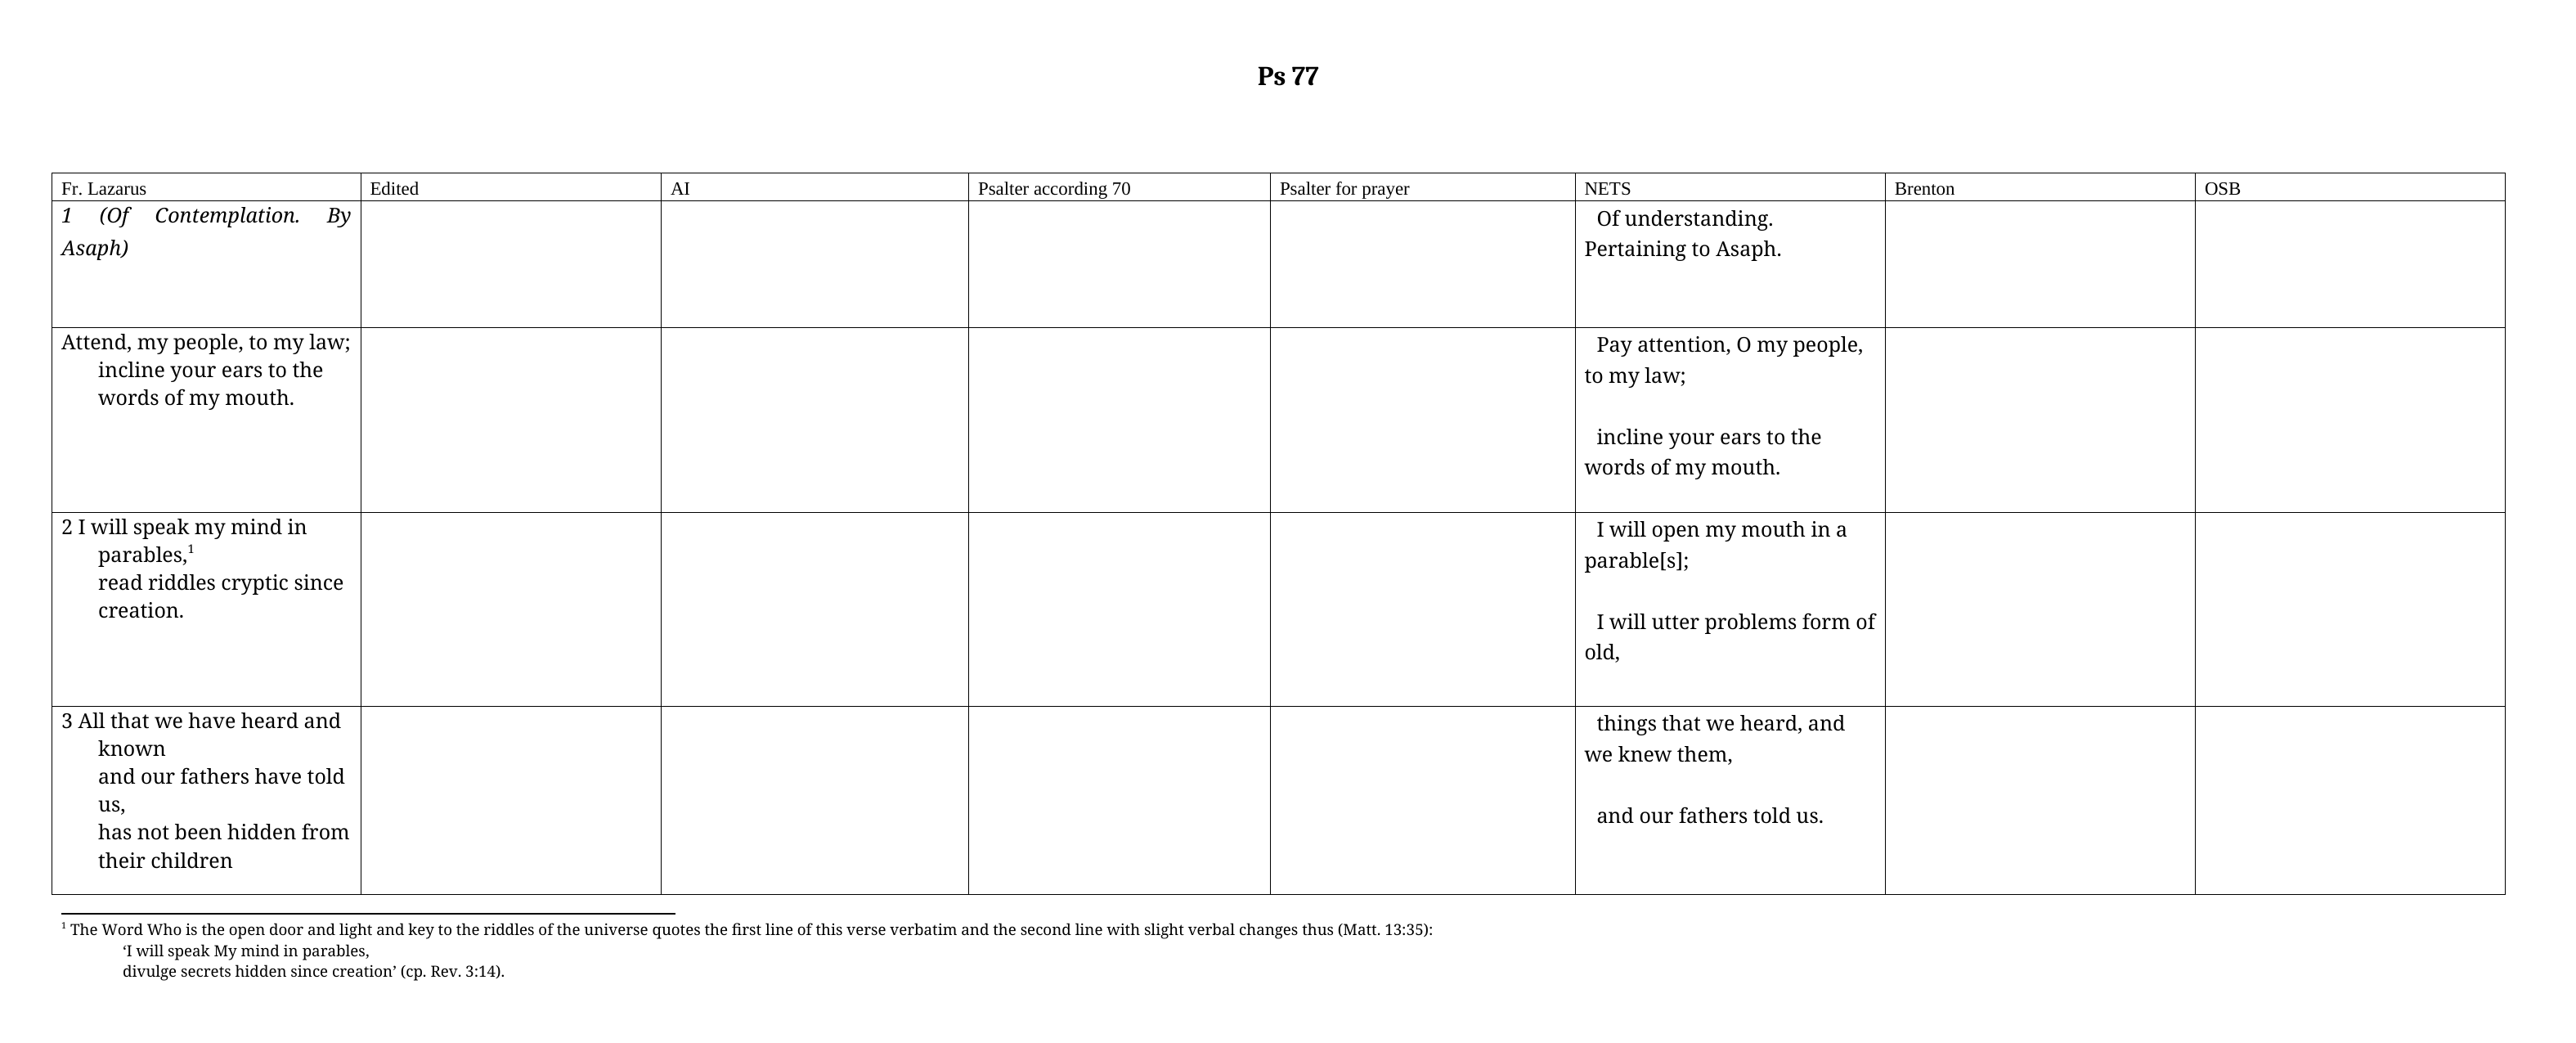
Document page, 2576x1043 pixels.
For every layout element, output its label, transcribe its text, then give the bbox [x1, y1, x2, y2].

table_cell [1271, 707, 1575, 894]
table_cell [361, 513, 661, 706]
table_cell [1886, 513, 2195, 706]
table_cell [361, 328, 661, 512]
table_cell [1271, 513, 1575, 706]
table_cell 1 (Of Contemplation. By Asaph) [52, 201, 361, 326]
table_cell [1271, 201, 1575, 326]
table_cell [969, 328, 1270, 512]
table_header Psalter for prayer [1271, 173, 1575, 200]
table_cell [2196, 328, 2505, 512]
table_cell [969, 201, 1270, 326]
table_header Edited [361, 173, 661, 200]
table_cell [662, 707, 968, 894]
table_cell 3 All that we have heard and known and our fathers have told us, has not been hidden from their children [52, 707, 361, 894]
table_cell Of understanding. Pertaining to Asaph. [1576, 201, 1885, 326]
table_header AI [662, 173, 968, 200]
table_cell [1886, 201, 2195, 326]
table_cell [361, 201, 661, 326]
table_cell [2196, 707, 2505, 894]
table_cell things that we heard, and we knew them, and our fathers told us. [1576, 707, 1885, 894]
table_cell [662, 328, 968, 512]
table_cell [662, 201, 968, 326]
table_cell [2196, 513, 2505, 706]
table_cell I will open my mouth in a parable[s]; I will utter problems form of old, [1576, 513, 1885, 706]
table_header Brenton [1886, 173, 2195, 200]
table_cell [1886, 328, 2195, 512]
table_cell [969, 707, 1270, 894]
table_cell [1271, 328, 1575, 512]
table_header OSB [2196, 173, 2505, 200]
table_cell [662, 513, 968, 706]
table_cell 2 I will speak my mind in parables, read riddles cryptic since creation. [52, 513, 361, 706]
table_header Psalter according 70 [969, 173, 1270, 200]
subtitle Ps 77 [61, 61, 2515, 92]
table_cell Attend, my people, to my law; incline your ears to the words of my mouth. [52, 328, 361, 512]
table_cell [1886, 707, 2195, 894]
table_cell [969, 513, 1270, 706]
table_header NETS [1576, 173, 1885, 200]
table_cell Pay attention, O my people, to my law; incline your ears to the words of my mouth. [1576, 328, 1885, 512]
table_cell [361, 707, 661, 894]
table_header Fr. Lazarus [52, 173, 361, 200]
table_cell [2196, 201, 2505, 326]
